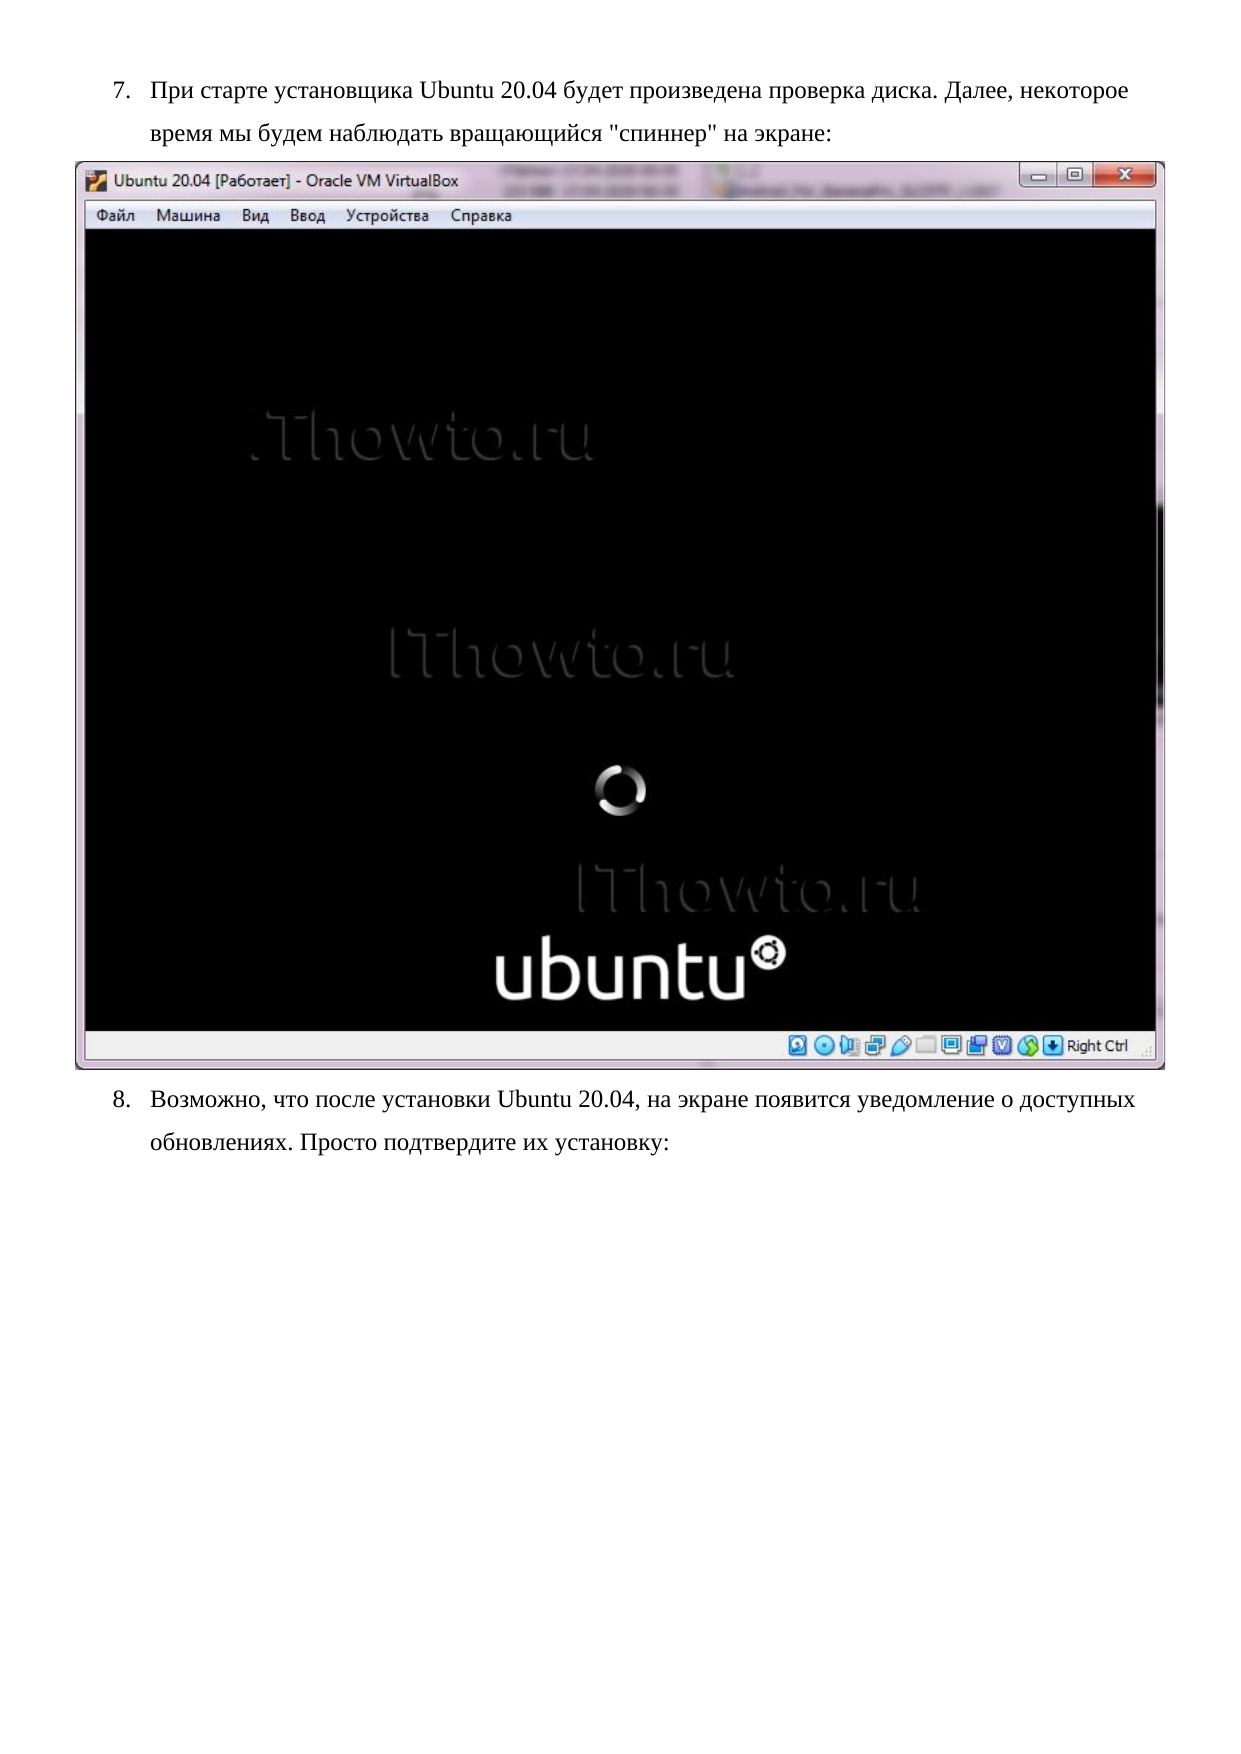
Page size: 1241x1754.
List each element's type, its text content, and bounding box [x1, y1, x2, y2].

list Возможно, что после установки Ubuntu 20.04, на экране появится уведомление о доступных обновлениях. Просто подтвердите их установку: [112, 1084, 1165, 1156]
picture [75, 161, 1166, 1070]
list При старте установщика Ubuntu 20.04 будет произведена проверка диска. Далее, некоторое время мы будем наблюдать вращающийся "спиннер" на экране: [112, 75, 1165, 147]
